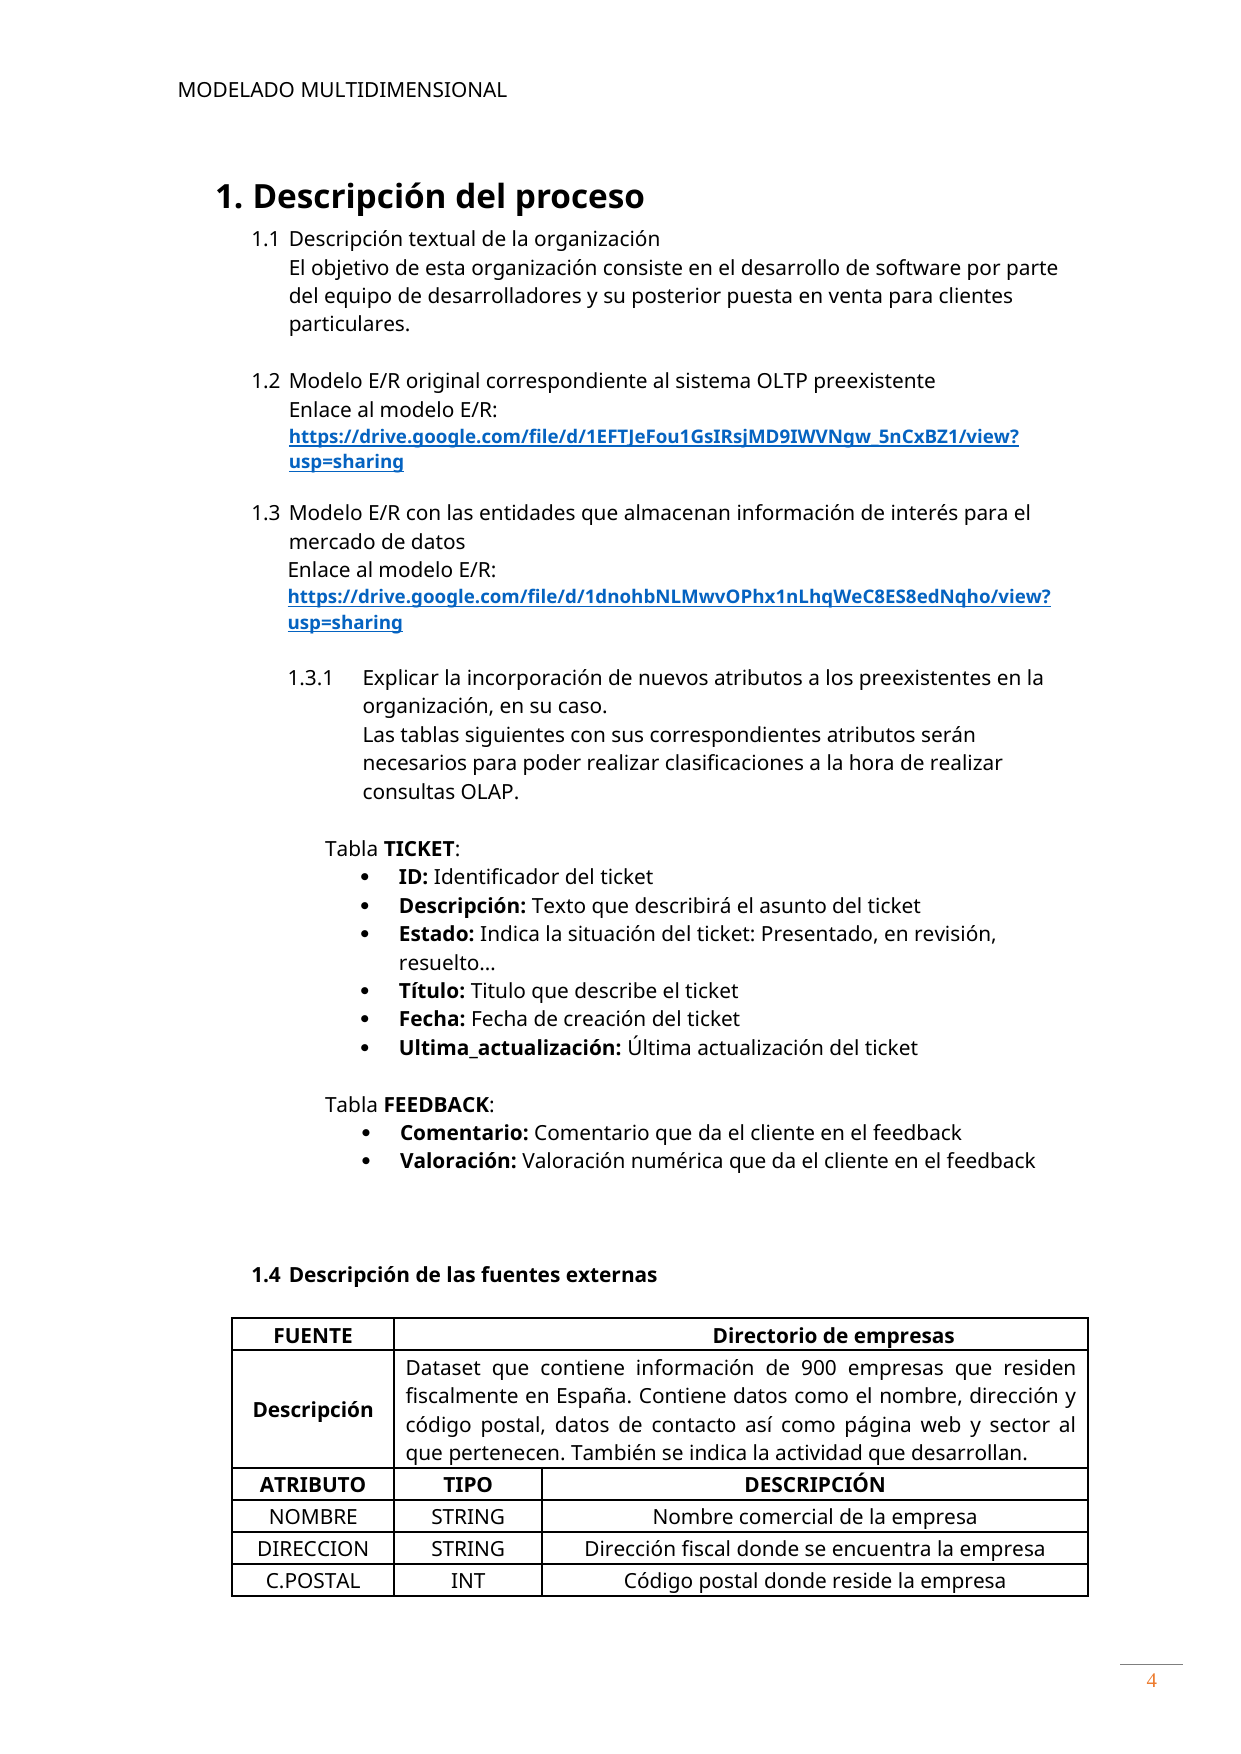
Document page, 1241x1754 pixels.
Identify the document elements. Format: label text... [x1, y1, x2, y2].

list Descripción textual de la organización [251, 224, 1063, 253]
table_cell Nombre comercial de la empresa [543, 1501, 1087, 1531]
table_cell Código postal donde reside la empresa [543, 1565, 1087, 1595]
table_cell STRING [395, 1533, 541, 1563]
list Ultima_actualización: Última actualización del ticket [361, 1033, 1063, 1061]
text Enlace al modelo E/R: [288, 395, 1063, 423]
list Modelo E/R con las entidades que almacenan información de interés para el mercado de datos [251, 498, 1063, 555]
text Tabla FEEDBACK: [325, 1090, 1063, 1118]
table_cell ATRIBUTO [233, 1469, 393, 1499]
table_cell Dirección fiscal donde se encuentra la empresa [543, 1533, 1087, 1563]
list Comentario: Comentario que da el cliente en el feedback [362, 1118, 1063, 1147]
list Valoración: Valoración numérica que da el cliente en el feedback [362, 1147, 1063, 1175]
text https://drive.google.com/file/d/1EFTJeFou1GsIRsjMD9IWVNgw_5nCxBZ1/view?usp=sharing [288, 423, 1063, 474]
text Tabla TICKET: [325, 834, 1063, 862]
list Modelo E/R original correspondiente al sistema OLTP preexistente [251, 366, 1063, 395]
list Fecha: Fecha de creación del ticket [361, 1004, 1063, 1033]
text https://drive.google.com/file/d/1dnohbNLMwvOPhx1nLhqWeC8ES8edNqho/view?usp=sharing [287, 584, 1063, 635]
table_header FUENTE [233, 1319, 393, 1349]
list Estado: Indica la situación del ticket: Presentado, en revisión, resuelto… [361, 919, 1063, 976]
list Descripción: Texto que describirá el asunto del ticket [361, 891, 1063, 919]
subtitle Descripción del proceso [215, 173, 1063, 218]
table_cell TIPO [395, 1469, 541, 1499]
table_cell NOMBRE [233, 1501, 393, 1531]
list ID: Identificador del ticket [361, 862, 1063, 891]
list Explicar la incorporación de nuevos atributos a los preexistentes en la organización, en su caso. [287, 663, 1063, 720]
text El objetivo de esta organización consiste en el desarrollo de software por parte del equipo de desarrolladores y su posterior puesta en venta para clientes particulares. [288, 253, 1063, 338]
table_cell Dataset que contiene información de 900 empresas que residen fiscalmente en España. Contiene datos como el nombre, dirección y código postal, datos de contacto así como página web y sector al que pertenecen. También se indica la actividad que desarrollan. [395, 1351, 1087, 1467]
table_cell C.POSTAL [233, 1565, 393, 1595]
table_cell DIRECCION [233, 1533, 393, 1563]
table_cell Descripción [233, 1351, 393, 1467]
text Enlace al modelo E/R: [287, 555, 1063, 584]
table_header Directorio de empresas [395, 1319, 1087, 1349]
text Las tablas siguientes con sus correspondientes atributos serán necesarios para poder realizar clasificaciones a la hora de realizar consultas OLAP. [362, 720, 1063, 805]
list Descripción de las fuentes externas [251, 1260, 1063, 1289]
table_cell INT [395, 1565, 541, 1595]
table_cell STRING [395, 1501, 541, 1531]
table_cell DESCRIPCIÓN [543, 1469, 1087, 1499]
list Título: Titulo que describe el ticket [361, 976, 1063, 1004]
